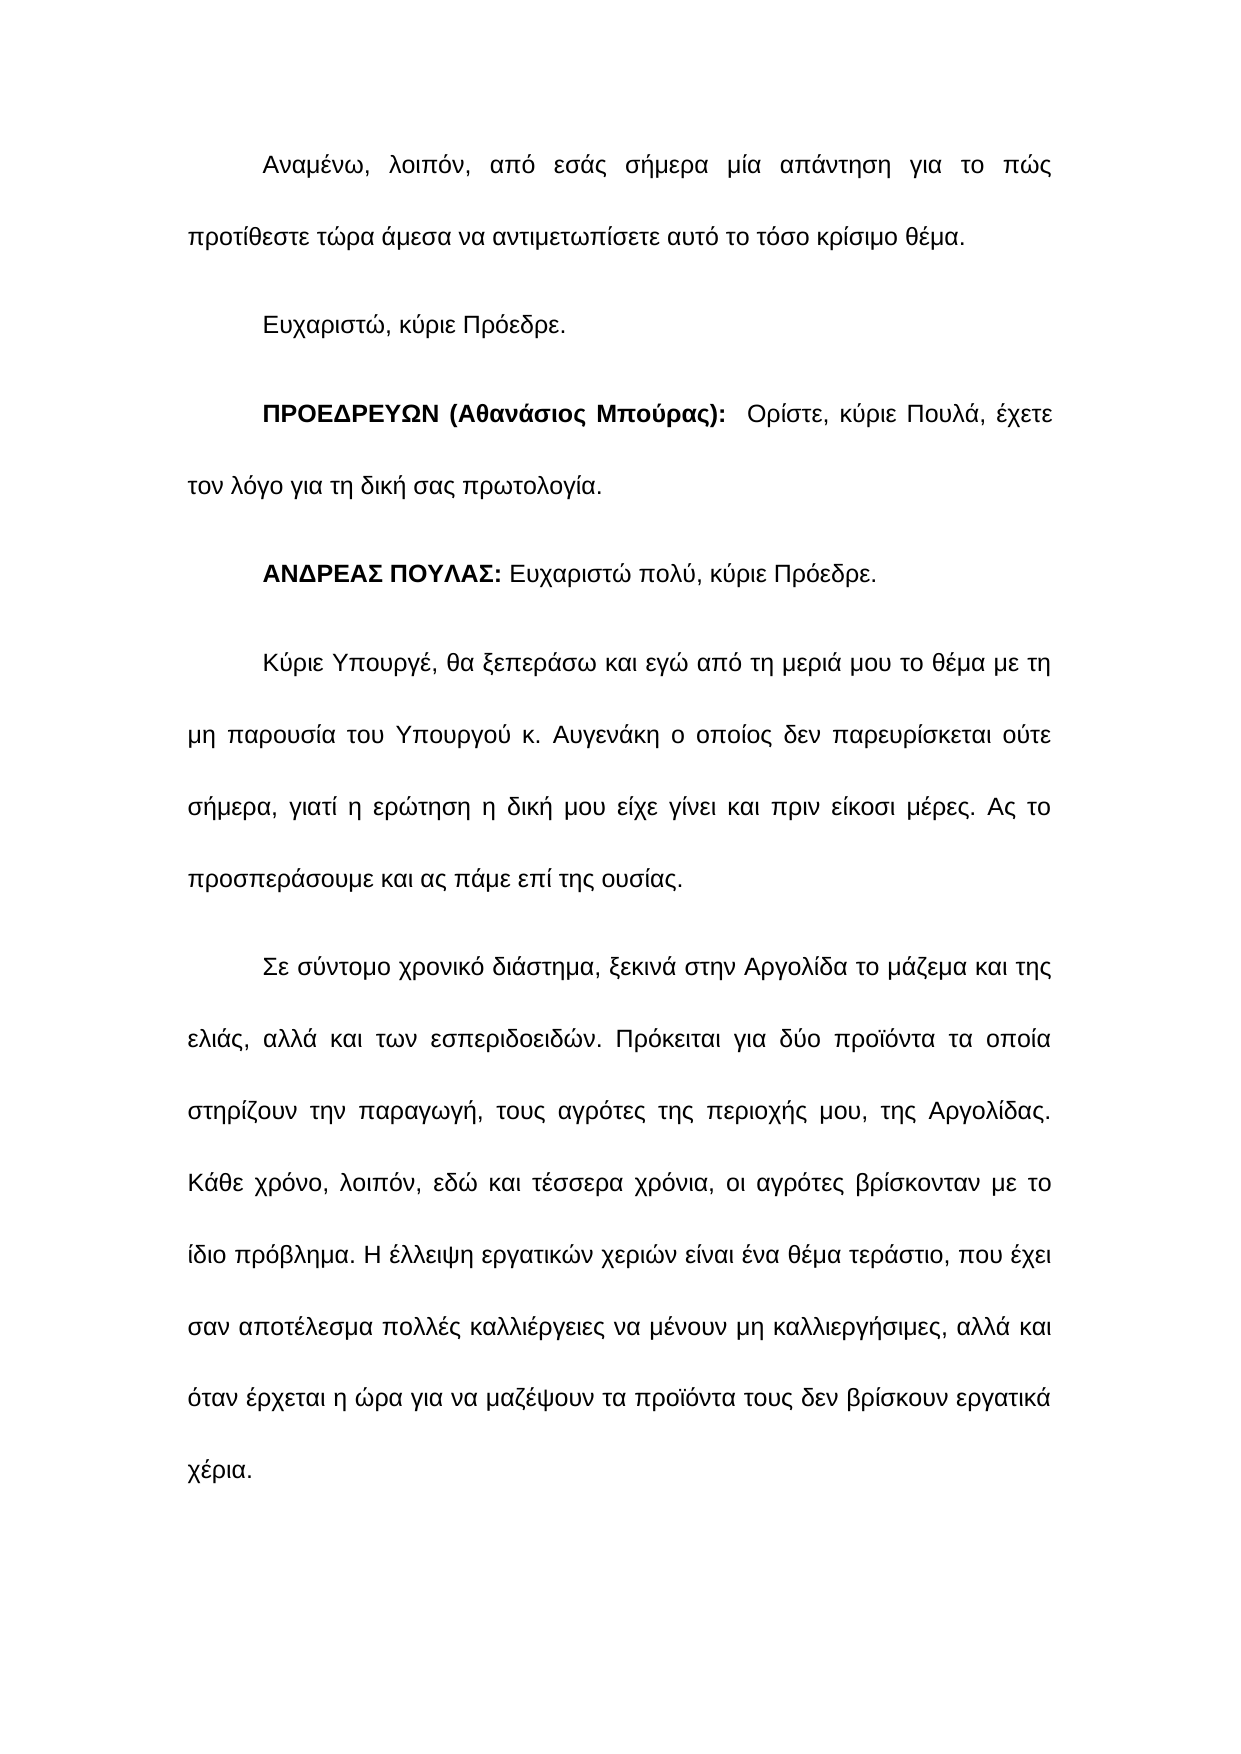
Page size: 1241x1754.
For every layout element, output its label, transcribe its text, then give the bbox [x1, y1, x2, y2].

text Ευχαριστώ, κύριε Πρόεδρε. [187, 310, 1053, 339]
text Κύριε Υπουργέ, θα ξεπεράσω και εγώ από τη μεριά μου το θέμα με τη μη παρουσία του Υπουργού κ. Αυγενάκη ο οποίος δεν παρευρίσκεται ούτε σήμερα, γιατί η ερώτηση η δική μου είχε γίνει και πριν είκοσι μέρες. Ας το προσπεράσουμε και ας πάμε επί της ουσίας. [187, 648, 1053, 892]
text Αναμένω, λοιπόν, από εσάς σήμερα μία απάντηση για το πώς προτίθεστε τώρα άμεσα να αντιμετωπίσετε αυτό το τόσο κρίσιμο θέμα. [187, 150, 1053, 251]
text ΠΡΟΕΔΡΕΥΩΝ (Αθανάσιος Μπούρας): Ορίστε, κύριε Πουλά, έχετε τον λόγο για τη δική σας πρωτολογία. [187, 399, 1053, 499]
text ΑΝΔΡΕΑΣ ΠΟΥΛΑΣ: Ευχαριστώ πολύ, κύριε Πρόεδρε. [187, 559, 1053, 588]
text Σε σύντομο χρονικό διάστημα, ξεκινά στην Αργολίδα το μάζεμα και της ελιάς, αλλά και των εσπεριδοειδών. Πρόκειται για δύο προϊόντα τα οποία στηρίζουν την παραγωγή, τους αγρότες της περιοχής μου, της Αργολίδας. Κάθε χρόνο, λοιπόν, εδώ και τέσσερα χρόνια, οι αγρότες βρίσκονταν με το ίδιο πρόβλημα. Η έλλειψη εργατικών χεριών είναι ένα θέμα τεράστιο, που έχει σαν αποτέλεσμα πολλές καλλιέργειες να μένουν μη καλλιεργήσιμες, αλλά και όταν έρχεται η ώρα για να μαζέψουν τα προϊόντα τους δεν βρίσκουν εργατικά χέρια. [187, 952, 1053, 1484]
